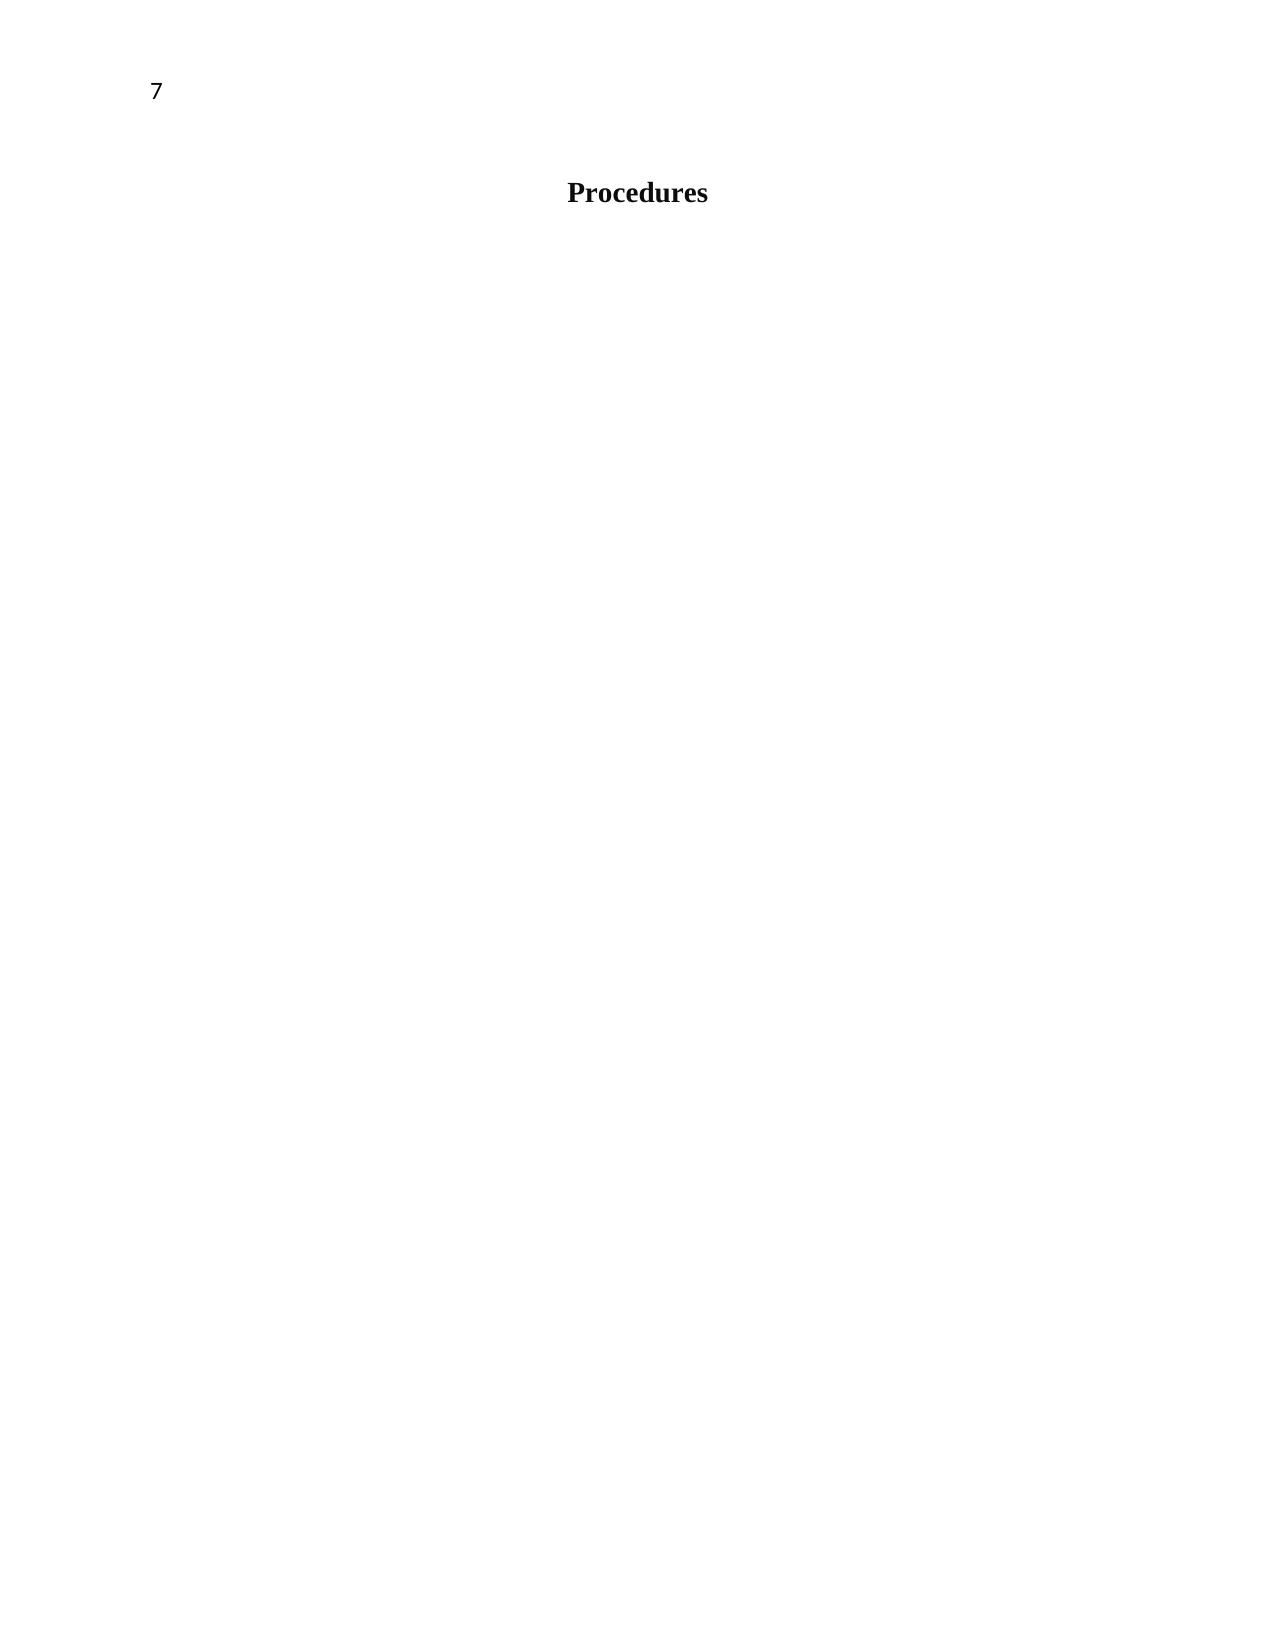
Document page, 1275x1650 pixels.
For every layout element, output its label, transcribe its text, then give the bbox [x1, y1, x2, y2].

subtitle Procedures [150, 175, 1125, 208]
